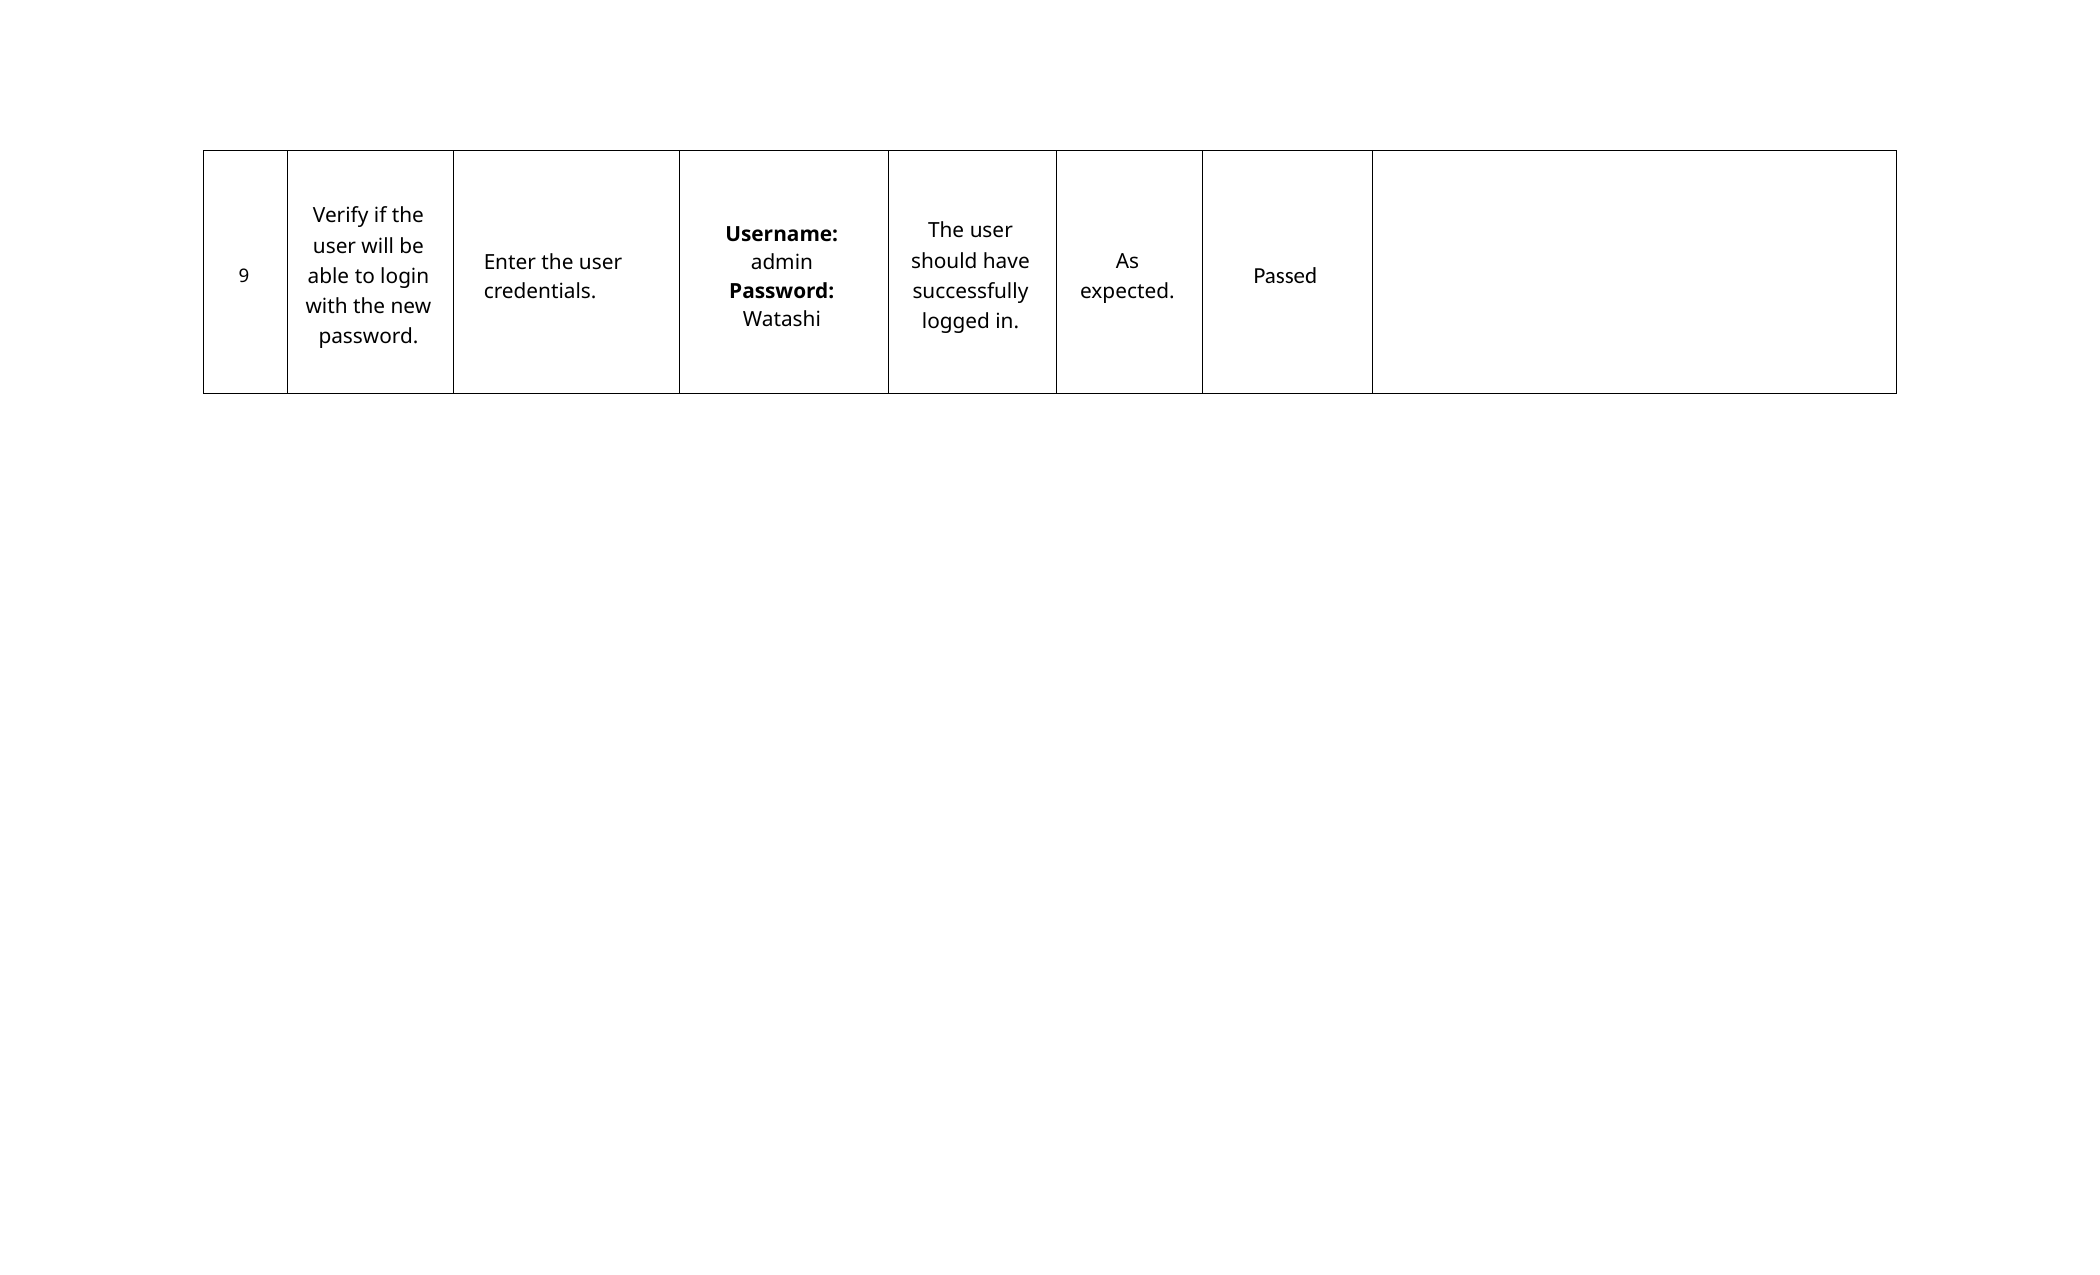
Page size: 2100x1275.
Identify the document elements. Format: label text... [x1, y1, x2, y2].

table_cell The user should have successfully logged in. [889, 151, 1056, 393]
table_cell Enter the user credentials. [454, 151, 679, 393]
table_cell Username: admin Password: Watashi [680, 151, 888, 393]
table_cell [1373, 151, 1896, 393]
table_cell Verify if the user will be able to login with the new password. [288, 151, 453, 393]
table_cell 9 [204, 151, 287, 393]
table_cell As expected. [1057, 151, 1202, 393]
